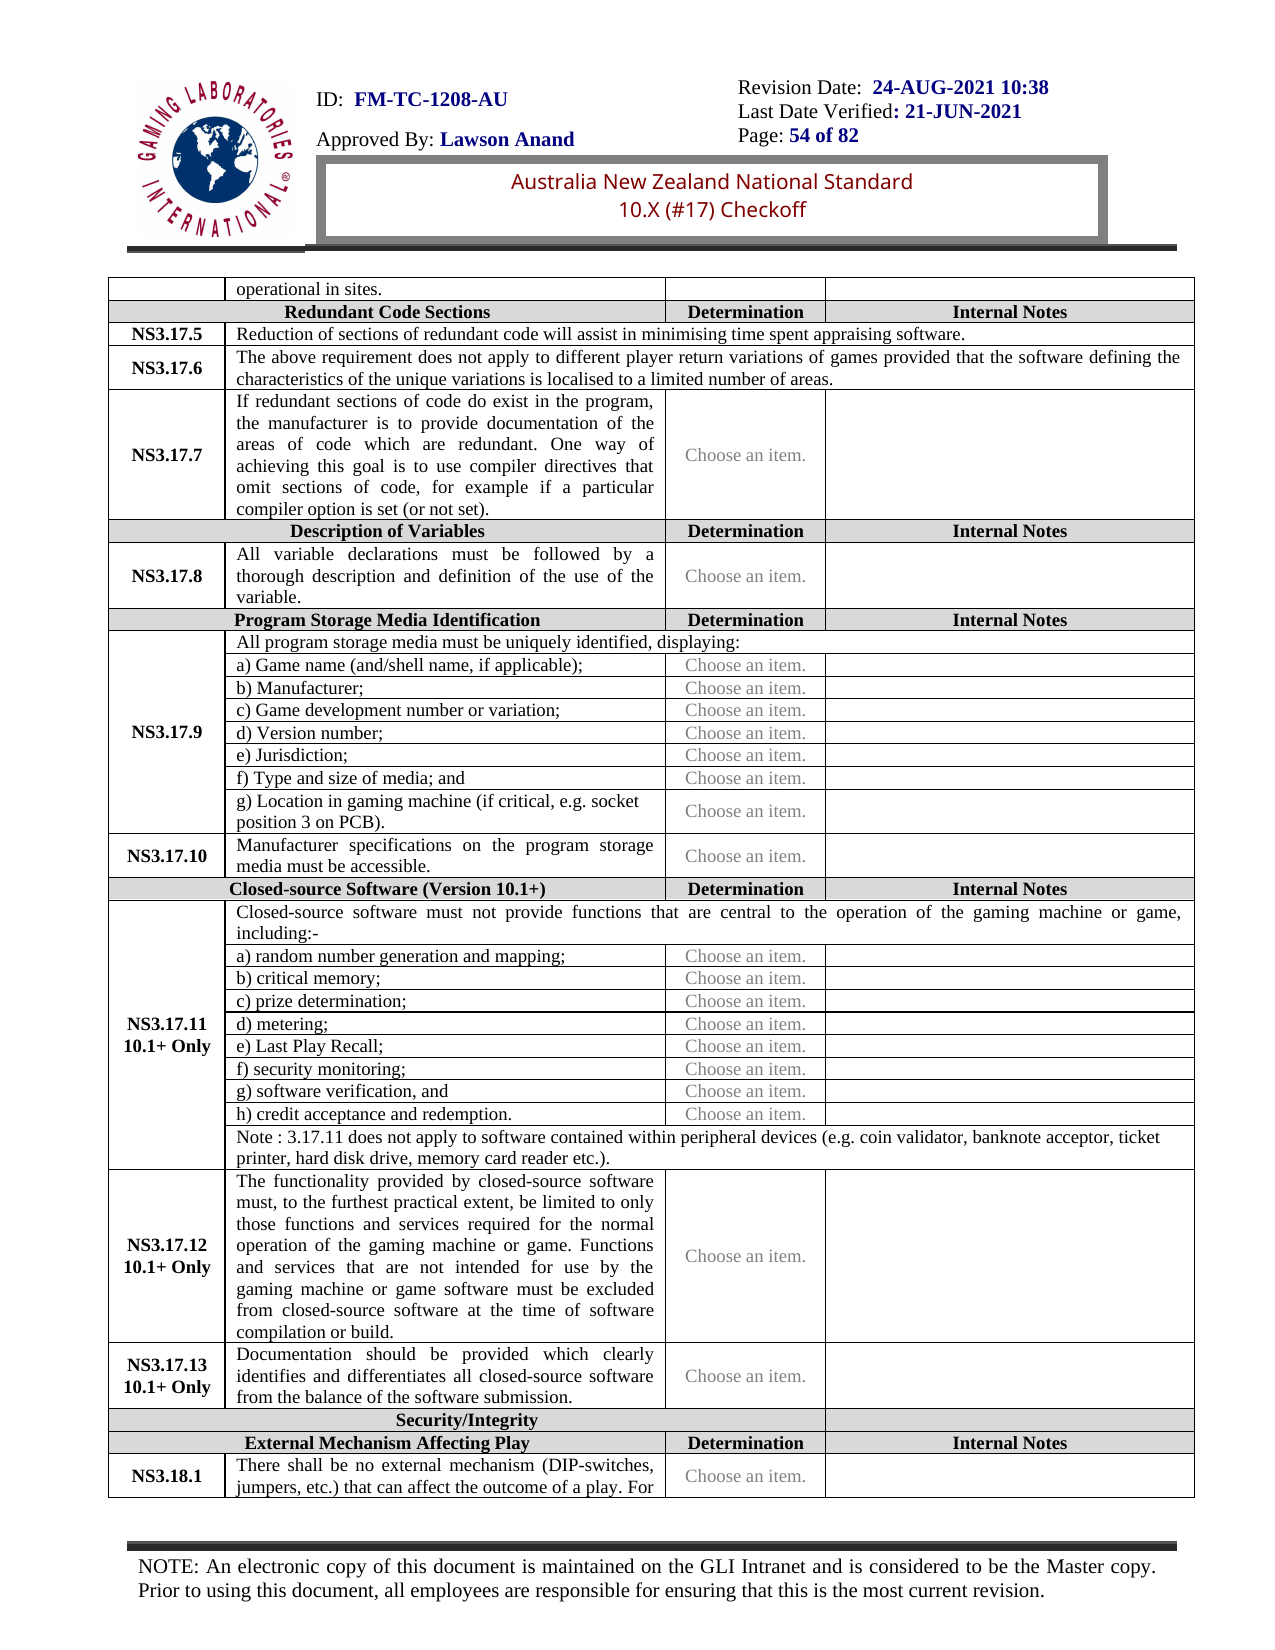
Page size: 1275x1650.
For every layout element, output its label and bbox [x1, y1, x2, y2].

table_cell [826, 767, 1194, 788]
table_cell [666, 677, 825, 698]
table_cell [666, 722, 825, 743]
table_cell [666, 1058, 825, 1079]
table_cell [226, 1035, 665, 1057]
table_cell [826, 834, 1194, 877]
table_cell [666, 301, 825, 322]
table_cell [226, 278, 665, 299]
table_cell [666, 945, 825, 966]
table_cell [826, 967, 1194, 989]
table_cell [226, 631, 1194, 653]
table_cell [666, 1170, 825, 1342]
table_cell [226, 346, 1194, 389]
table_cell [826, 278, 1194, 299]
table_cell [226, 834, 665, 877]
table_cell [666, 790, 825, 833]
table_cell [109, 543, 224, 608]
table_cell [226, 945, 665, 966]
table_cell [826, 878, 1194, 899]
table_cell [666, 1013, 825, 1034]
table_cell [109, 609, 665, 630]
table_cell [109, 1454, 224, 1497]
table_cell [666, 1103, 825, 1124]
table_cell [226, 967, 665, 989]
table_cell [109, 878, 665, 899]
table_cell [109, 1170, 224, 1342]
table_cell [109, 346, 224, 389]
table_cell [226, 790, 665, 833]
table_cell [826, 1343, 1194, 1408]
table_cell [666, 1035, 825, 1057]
picture [137, 81, 293, 237]
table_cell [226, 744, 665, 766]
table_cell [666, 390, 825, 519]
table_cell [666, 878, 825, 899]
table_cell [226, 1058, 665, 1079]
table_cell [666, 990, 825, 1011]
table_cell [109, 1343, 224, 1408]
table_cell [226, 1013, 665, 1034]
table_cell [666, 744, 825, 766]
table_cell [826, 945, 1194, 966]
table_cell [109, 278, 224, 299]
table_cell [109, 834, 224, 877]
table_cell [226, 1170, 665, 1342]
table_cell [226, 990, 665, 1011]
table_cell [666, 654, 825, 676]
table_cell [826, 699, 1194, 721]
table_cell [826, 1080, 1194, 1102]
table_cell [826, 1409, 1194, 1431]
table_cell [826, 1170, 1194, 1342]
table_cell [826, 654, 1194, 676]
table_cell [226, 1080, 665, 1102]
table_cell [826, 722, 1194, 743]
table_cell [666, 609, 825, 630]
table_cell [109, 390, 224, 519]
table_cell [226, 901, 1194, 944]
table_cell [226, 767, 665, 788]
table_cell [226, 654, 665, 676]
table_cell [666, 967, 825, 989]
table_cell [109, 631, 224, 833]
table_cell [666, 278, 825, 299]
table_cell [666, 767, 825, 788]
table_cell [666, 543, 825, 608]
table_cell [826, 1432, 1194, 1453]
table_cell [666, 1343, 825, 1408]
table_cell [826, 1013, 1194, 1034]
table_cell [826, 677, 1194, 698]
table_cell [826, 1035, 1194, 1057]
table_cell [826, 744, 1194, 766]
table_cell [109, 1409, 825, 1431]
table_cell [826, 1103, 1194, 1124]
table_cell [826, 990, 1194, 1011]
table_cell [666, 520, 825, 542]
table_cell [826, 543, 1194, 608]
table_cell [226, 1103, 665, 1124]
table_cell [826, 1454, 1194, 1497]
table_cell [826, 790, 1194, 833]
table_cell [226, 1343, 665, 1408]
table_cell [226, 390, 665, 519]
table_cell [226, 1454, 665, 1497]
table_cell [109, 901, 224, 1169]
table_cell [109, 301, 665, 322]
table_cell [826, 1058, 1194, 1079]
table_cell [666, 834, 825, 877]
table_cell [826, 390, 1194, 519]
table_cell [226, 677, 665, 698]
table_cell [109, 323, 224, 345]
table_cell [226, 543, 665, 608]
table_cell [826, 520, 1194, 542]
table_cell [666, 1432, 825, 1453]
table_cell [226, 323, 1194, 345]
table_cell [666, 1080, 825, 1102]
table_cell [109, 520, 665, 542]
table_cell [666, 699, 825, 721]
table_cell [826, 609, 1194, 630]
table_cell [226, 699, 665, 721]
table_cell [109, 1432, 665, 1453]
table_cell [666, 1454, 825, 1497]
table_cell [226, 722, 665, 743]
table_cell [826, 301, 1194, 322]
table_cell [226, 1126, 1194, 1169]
